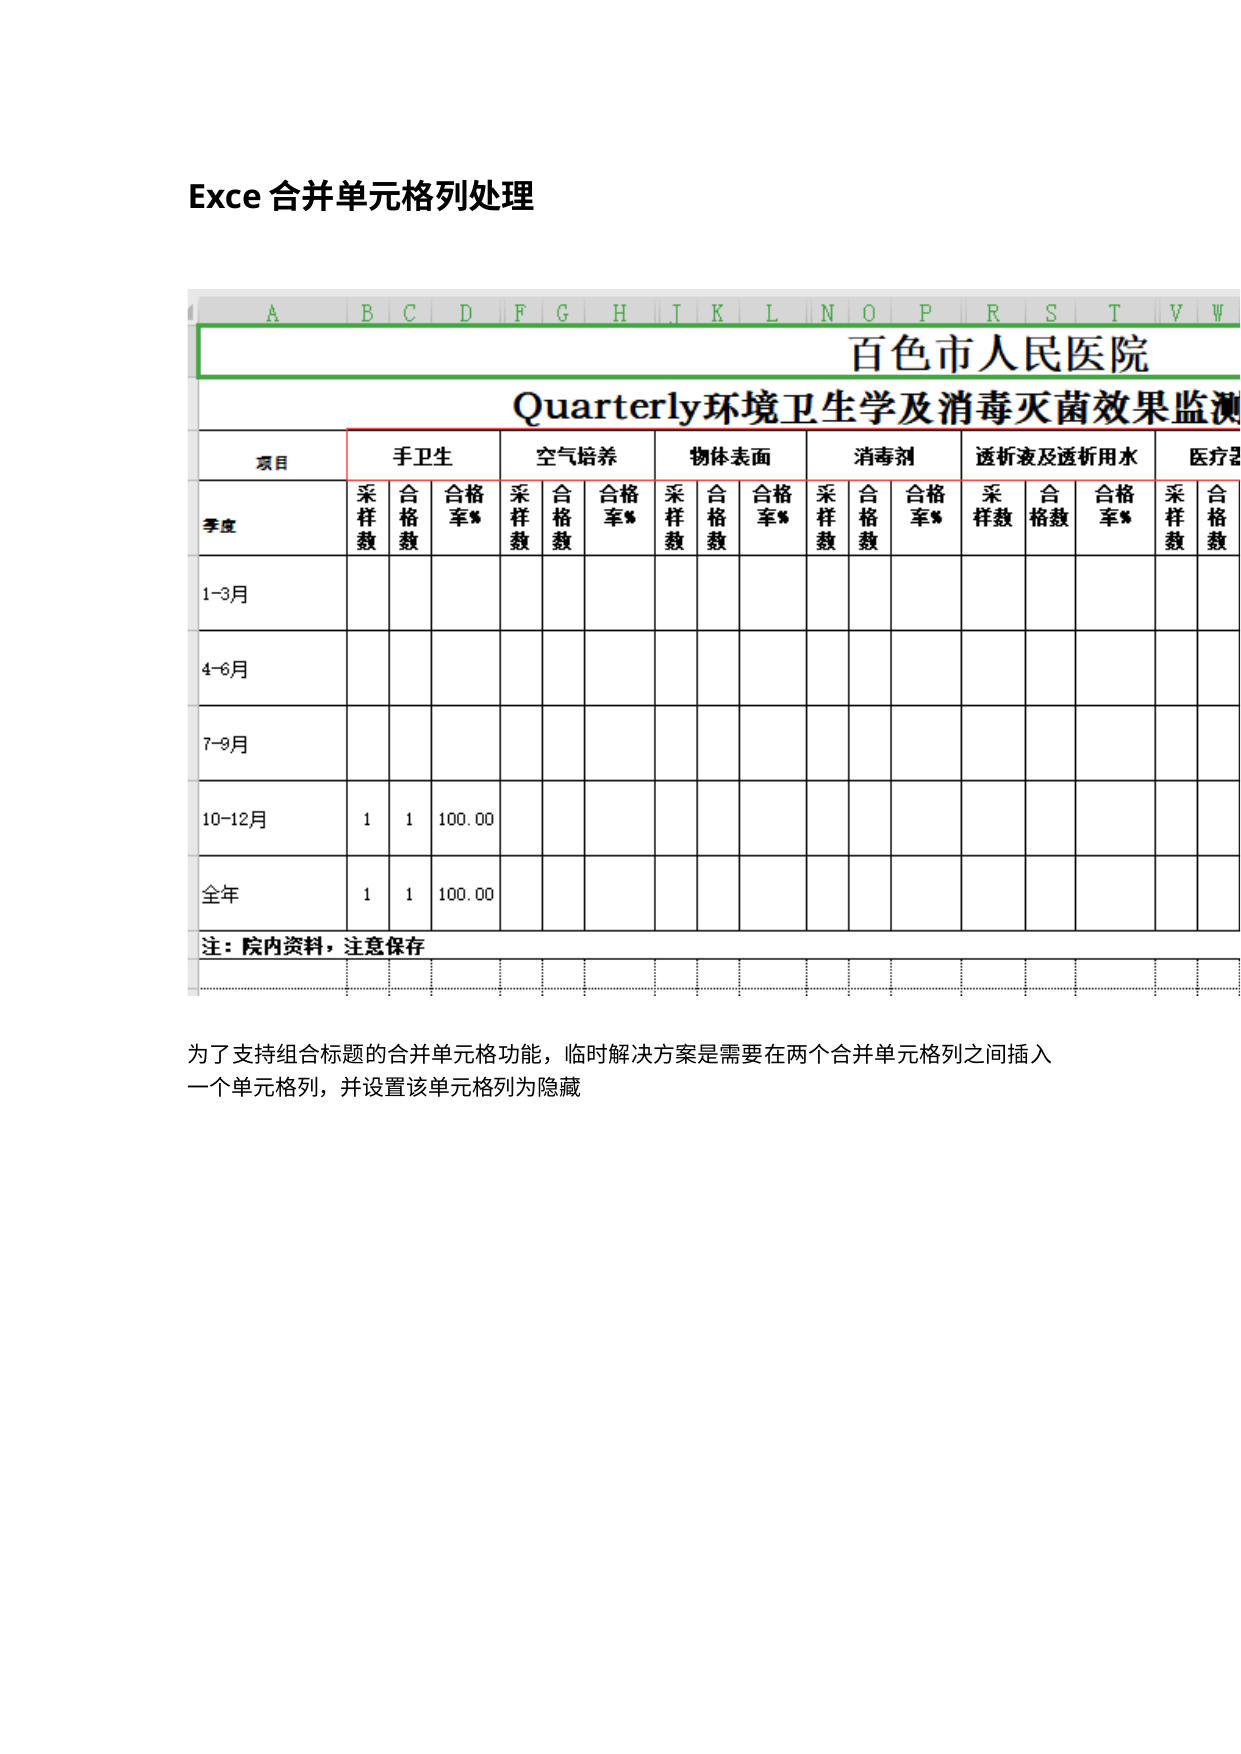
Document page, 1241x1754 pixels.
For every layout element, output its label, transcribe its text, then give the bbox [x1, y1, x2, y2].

subtitle Exce合并单元格列处理 [187, 162, 1053, 227]
text 为了支持组合标题的合并单元格功能，临时解决方案是需要在两个合并单元格列之间插入一个单元格列，并设置该单元格列为隐藏 [187, 1037, 1053, 1102]
picture [187, 289, 1241, 996]
